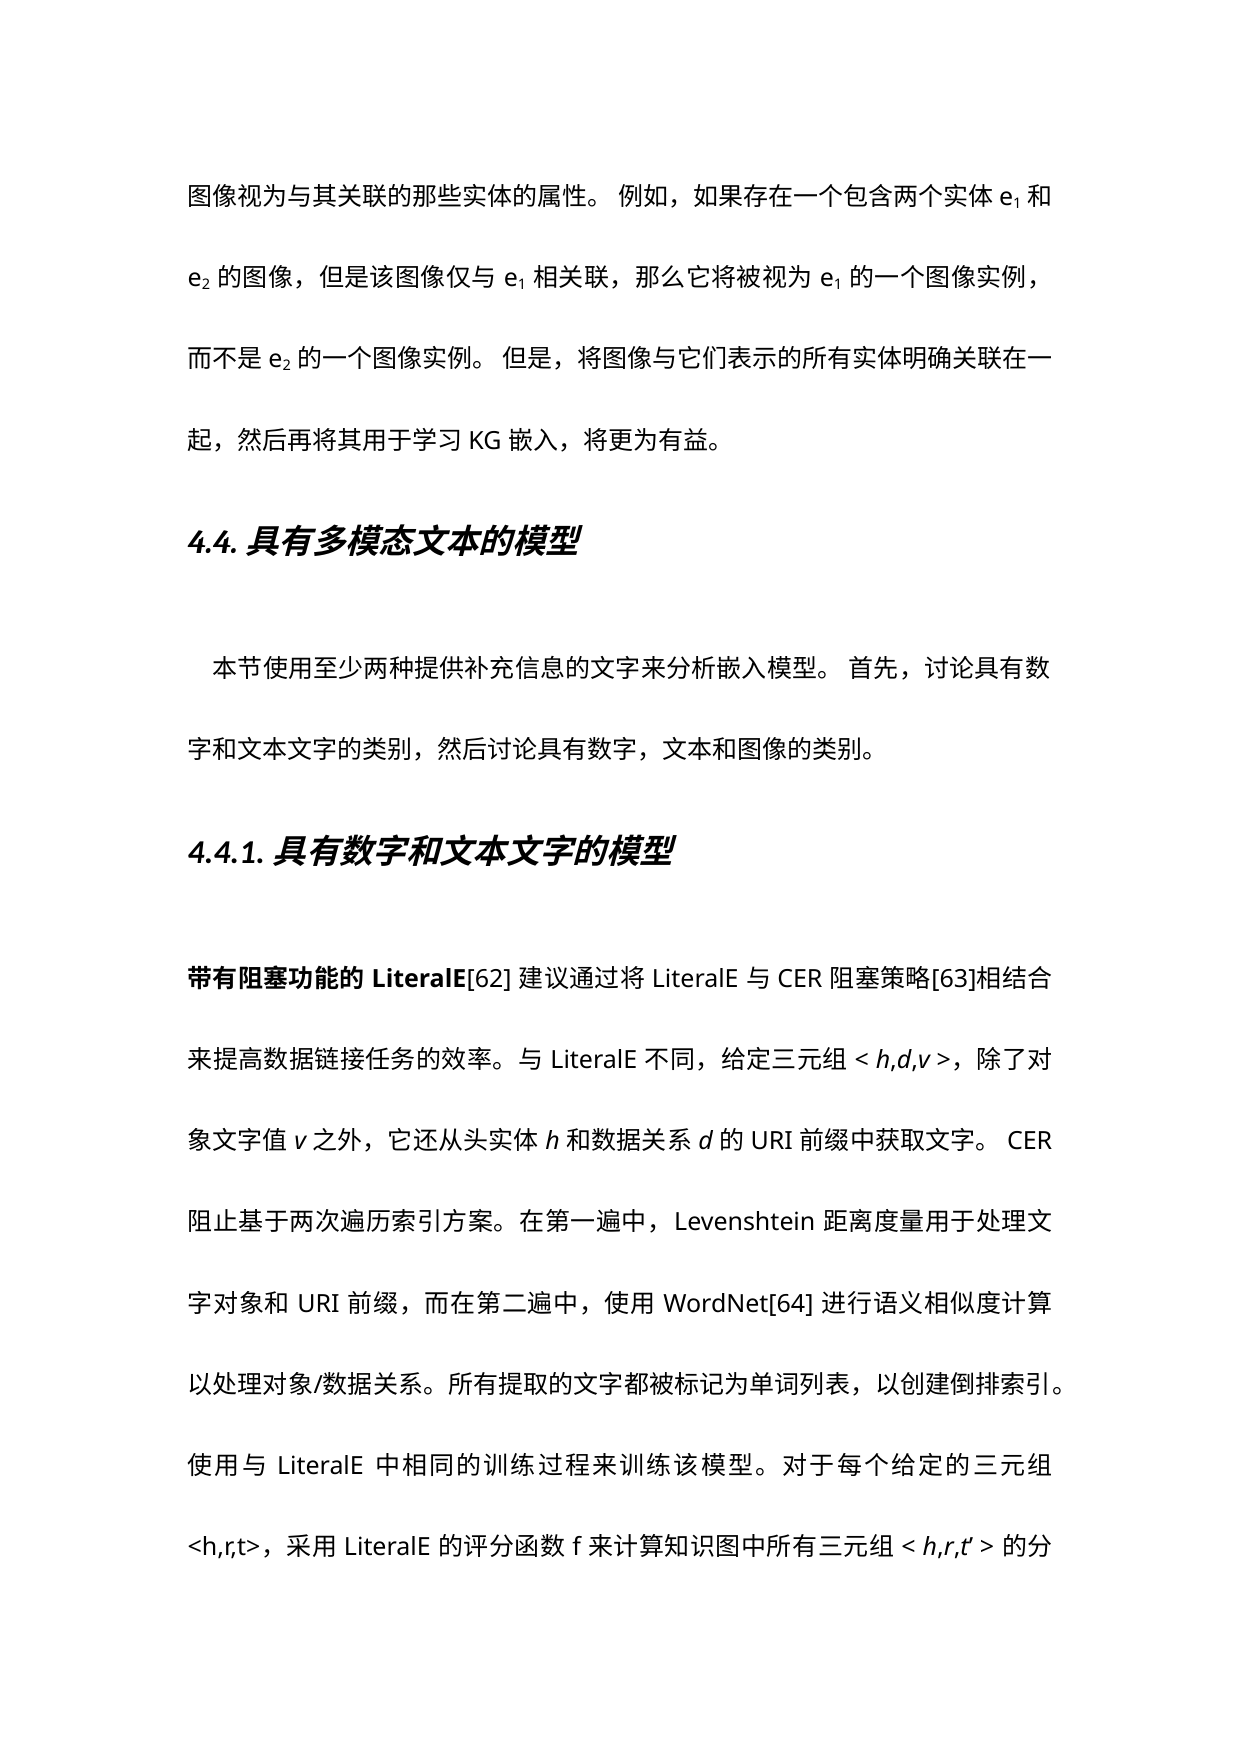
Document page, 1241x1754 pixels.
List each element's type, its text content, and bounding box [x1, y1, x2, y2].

subtitle 4.4.1. 具有数字和文本文字的模型 [187, 816, 1053, 881]
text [187, 944, 1053, 1577]
text 本节使用至少两种提供补充信息的文字来分析嵌入模型。 首先，讨论具有数字和文本文字的类别，然后讨论具有数字，文本和图像的类别。 [187, 634, 1053, 780]
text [187, 162, 1053, 471]
subtitle 4.4. 具有多模态文本的模型 [187, 507, 1053, 572]
